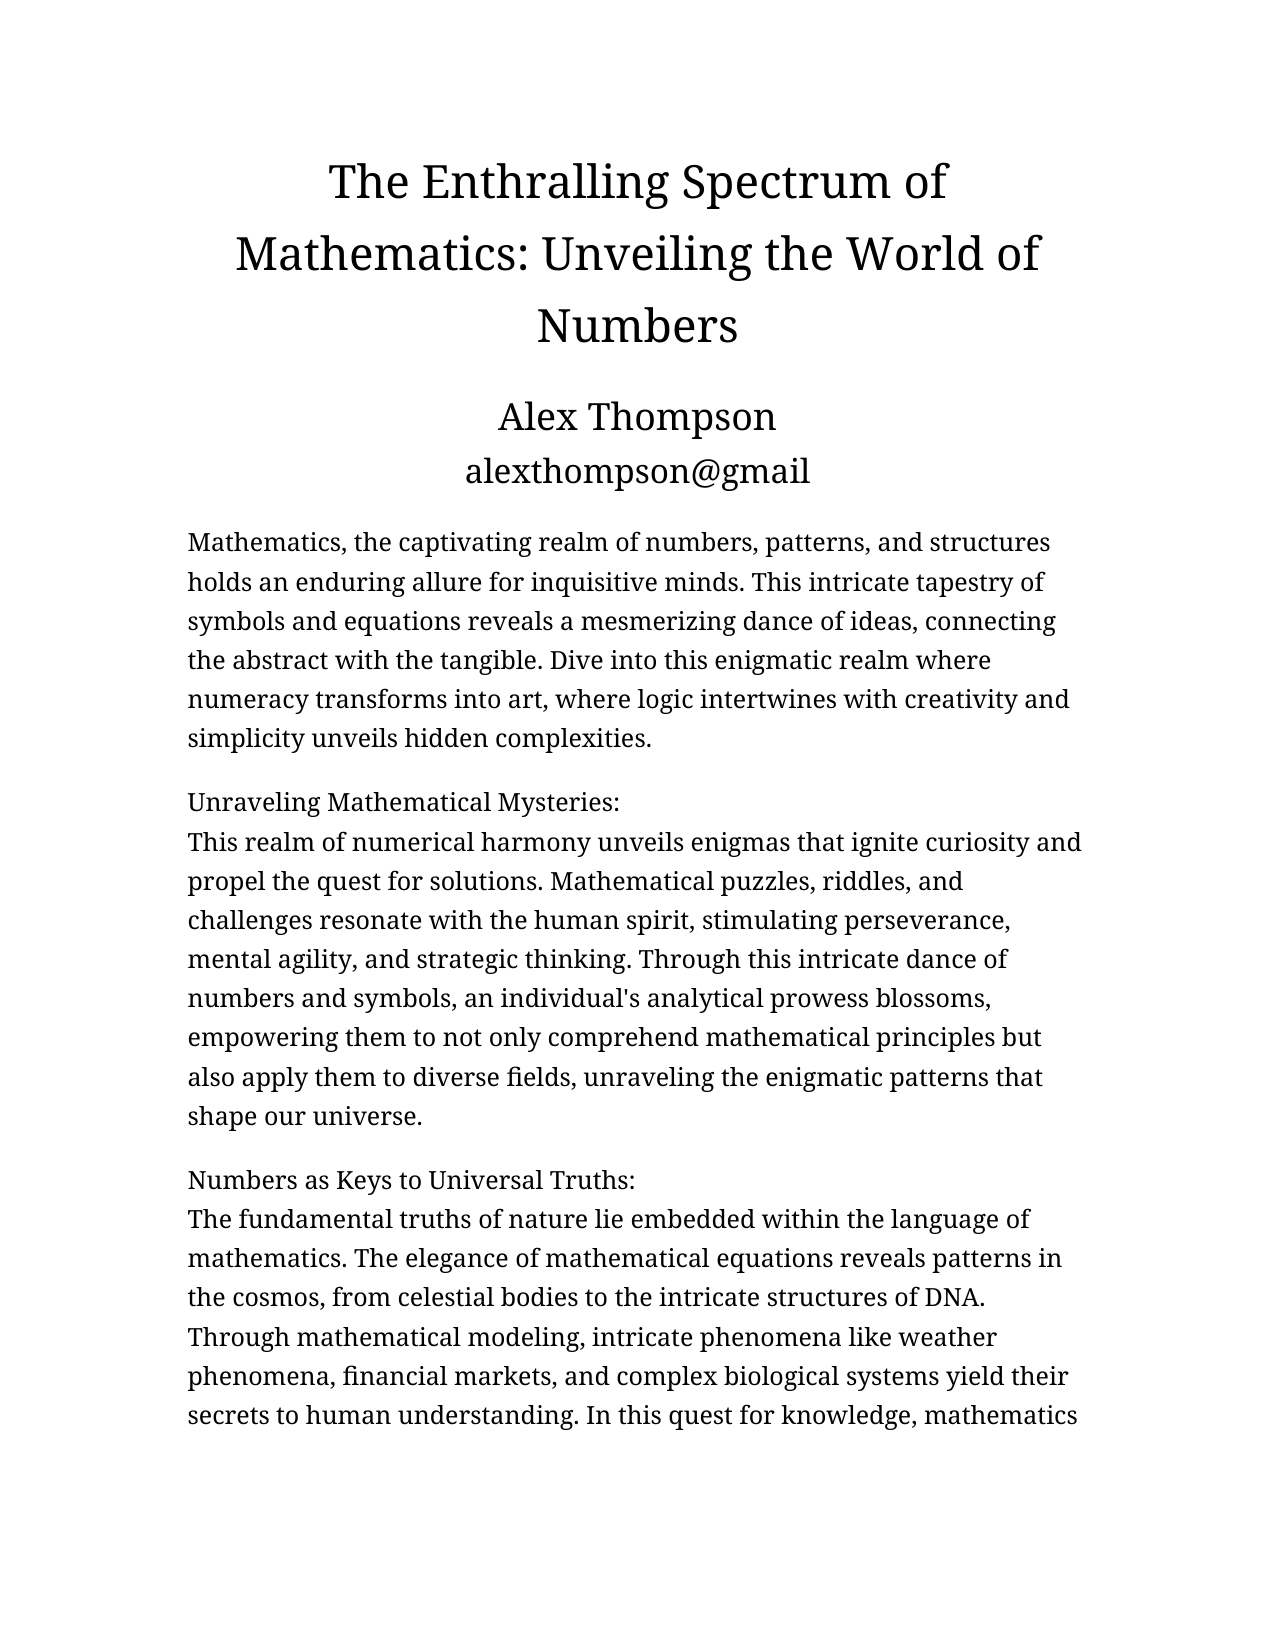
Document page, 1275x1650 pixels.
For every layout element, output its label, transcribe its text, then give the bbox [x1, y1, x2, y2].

text Mathematics, the captivating realm of numbers, patterns, and structures holds an enduring allure for inquisitive minds. This intricate tapestry of symbols and equations reveals a mesmerizing dance of ideas, connecting the abstract with the tangible. Dive into this enigmatic realm where numeracy transforms into art, where logic intertwines with creativity and simplicity unveils hidden complexities. [187, 525, 1087, 755]
text The Enthralling Spectrum of Mathematics: Unveiling the World of Numbers [187, 150, 1087, 356]
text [187, 1162, 1087, 1432]
text Unraveling Mathematical Mysteries: This realm of numerical harmony unveils enigmas that ignite curiosity and propel the quest for solutions. Mathematical puzzles, riddles, and challenges resonate with the human spirit, stimulating perseverance, mental agility, and strategic thinking. Through this intricate dance of numbers and symbols, an individual's analytical prowess blossoms, empowering them to not only comprehend mathematical principles but also apply them to diverse fields, unraveling the enigmatic patterns that shape our universe. [187, 785, 1087, 1132]
text Alex Thompson alexthompson@gmail [187, 390, 1087, 493]
